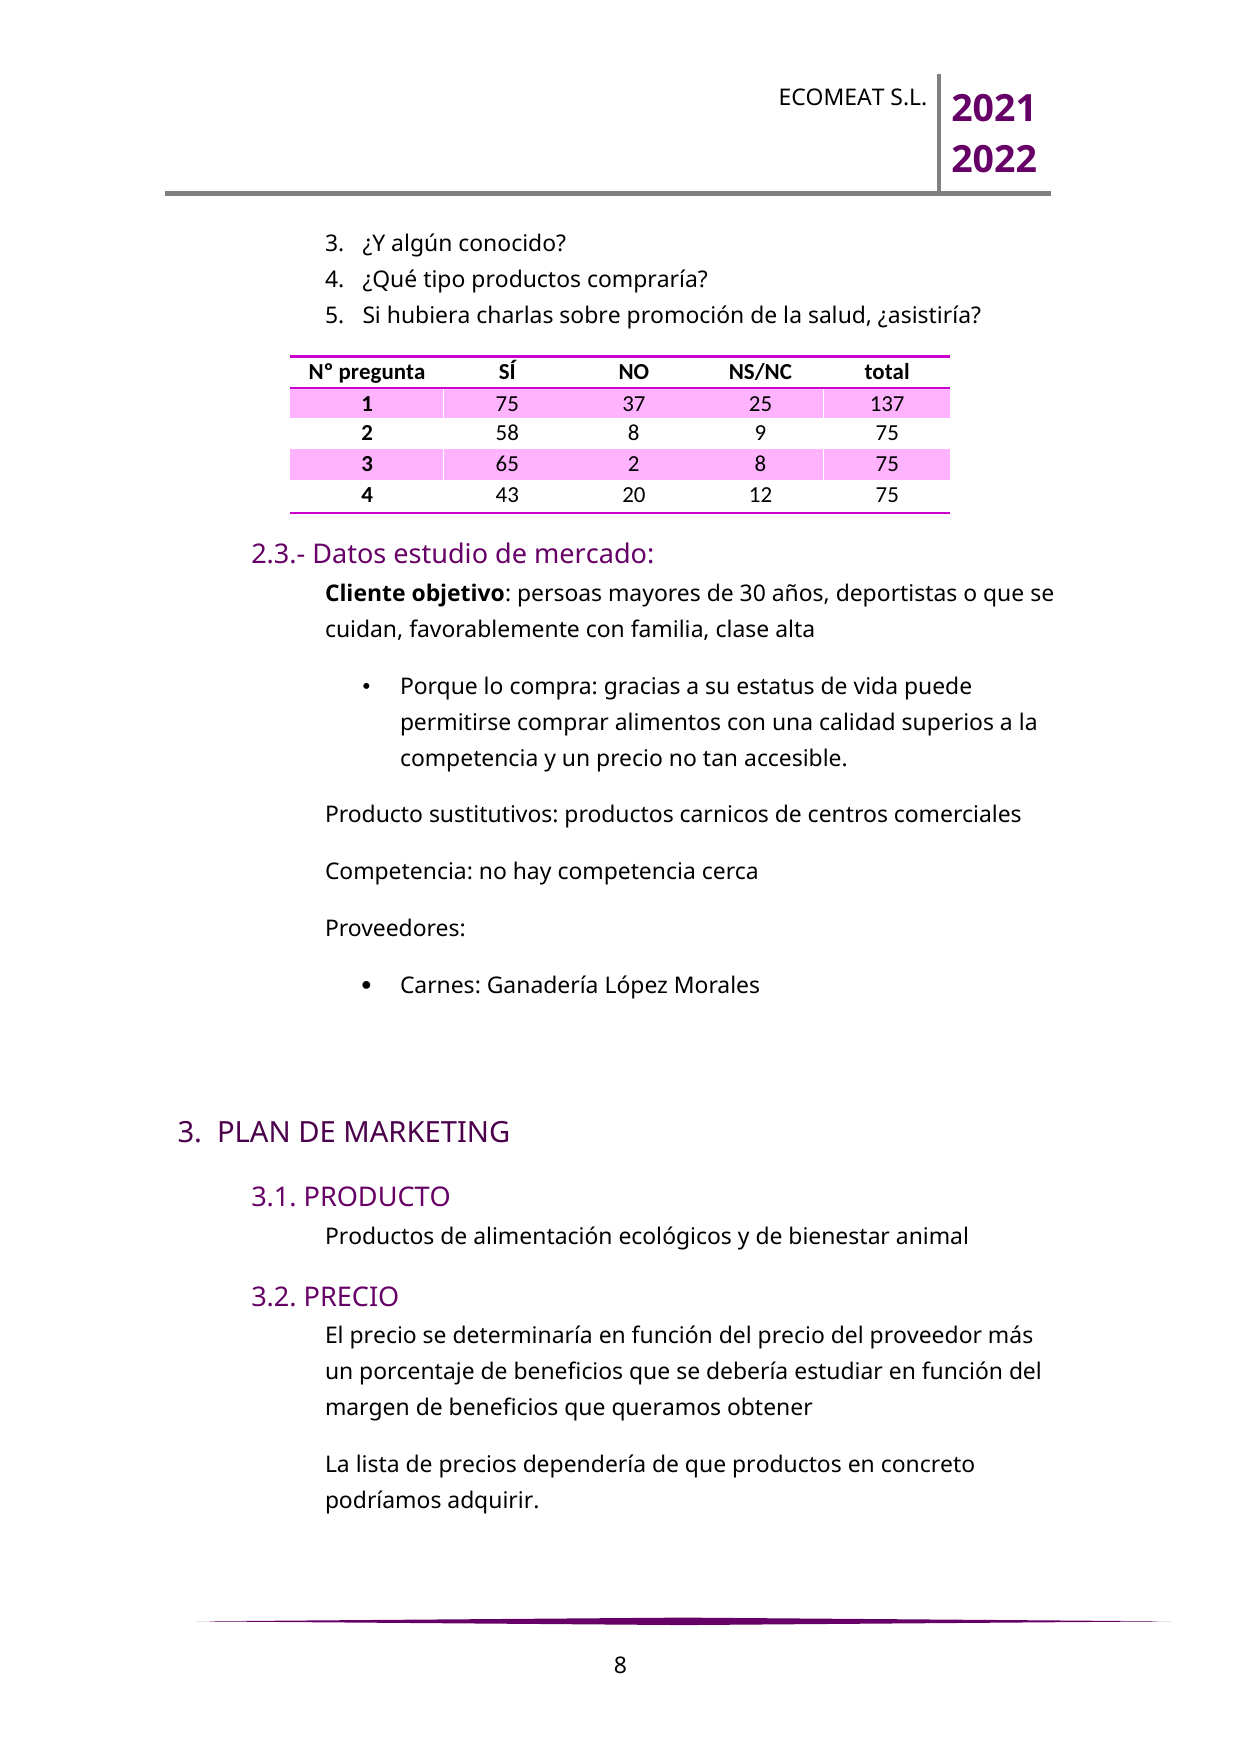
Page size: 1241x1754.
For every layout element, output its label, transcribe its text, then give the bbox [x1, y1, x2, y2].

table_cell 75 [824, 449, 950, 480]
table_cell 20 [570, 480, 697, 512]
table_cell 9 [697, 418, 823, 449]
table_cell 75 [824, 480, 950, 512]
table_cell 37 [570, 389, 697, 418]
table_cell 2 [570, 449, 697, 480]
table_cell 8 [570, 418, 697, 449]
table_cell 3 [290, 449, 443, 480]
list Carnes: Ganadería López Morales [362, 969, 1063, 1000]
table_cell 2 [290, 418, 443, 449]
list ¿Y algún conocido? [325, 227, 1063, 258]
text El precio se determinaría en función del precio del proveedor más un porcentaje de beneficios que se debería estudiar en función del margen de beneficios que queramos obtener [325, 1319, 1063, 1422]
subtitle 3.2. PRECIO [251, 1277, 1063, 1314]
table_cell 12 [697, 480, 823, 512]
list Porque lo compra: gracias a su estatus de vida puede permitirse comprar alimentos con una calidad superios a la competencia y un precio no tan accesible. [362, 670, 1063, 773]
table_header NO [570, 358, 697, 387]
table_cell 43 [444, 480, 570, 512]
list Si hubiera charlas sobre promoción de la salud, ¿asistiría? [325, 299, 1063, 330]
table_cell 1 [290, 389, 443, 418]
table_cell 4 [290, 480, 443, 512]
subtitle 3. PLAN DE MARKETING [177, 1111, 1063, 1151]
table_header NS/NC [697, 358, 823, 387]
text Productos de alimentación ecológicos y de bienestar animal [325, 1220, 1063, 1251]
text Producto sustitutivos: productos carnicos de centros comerciales [325, 798, 1063, 829]
text Competencia: no hay competencia cerca [325, 855, 1063, 886]
table_cell 25 [697, 389, 823, 418]
subtitle 3.1. PRODUCTO [251, 1178, 1063, 1215]
table_header total [824, 358, 950, 387]
text Proveedores: [325, 912, 1063, 943]
text La lista de precios dependería de que productos en concreto podríamos adquirir. [325, 1448, 1063, 1515]
list ¿Qué tipo productos compraría? [325, 263, 1063, 294]
table_cell 75 [824, 418, 950, 449]
subtitle 2.3.- Datos estudio de mercado: [177, 534, 1063, 571]
table_cell 137 [824, 389, 950, 418]
table_cell 75 [444, 389, 570, 418]
text Cliente objetivo: persoas mayores de 30 años, deportistas o que se cuidan, favorablemente con familia, clase alta [325, 577, 1063, 644]
table_cell 58 [444, 418, 570, 449]
table_cell 8 [697, 449, 823, 480]
table_header SÍ [444, 358, 570, 387]
table_header Nº pregunta [290, 358, 443, 387]
table_cell 65 [444, 449, 570, 480]
